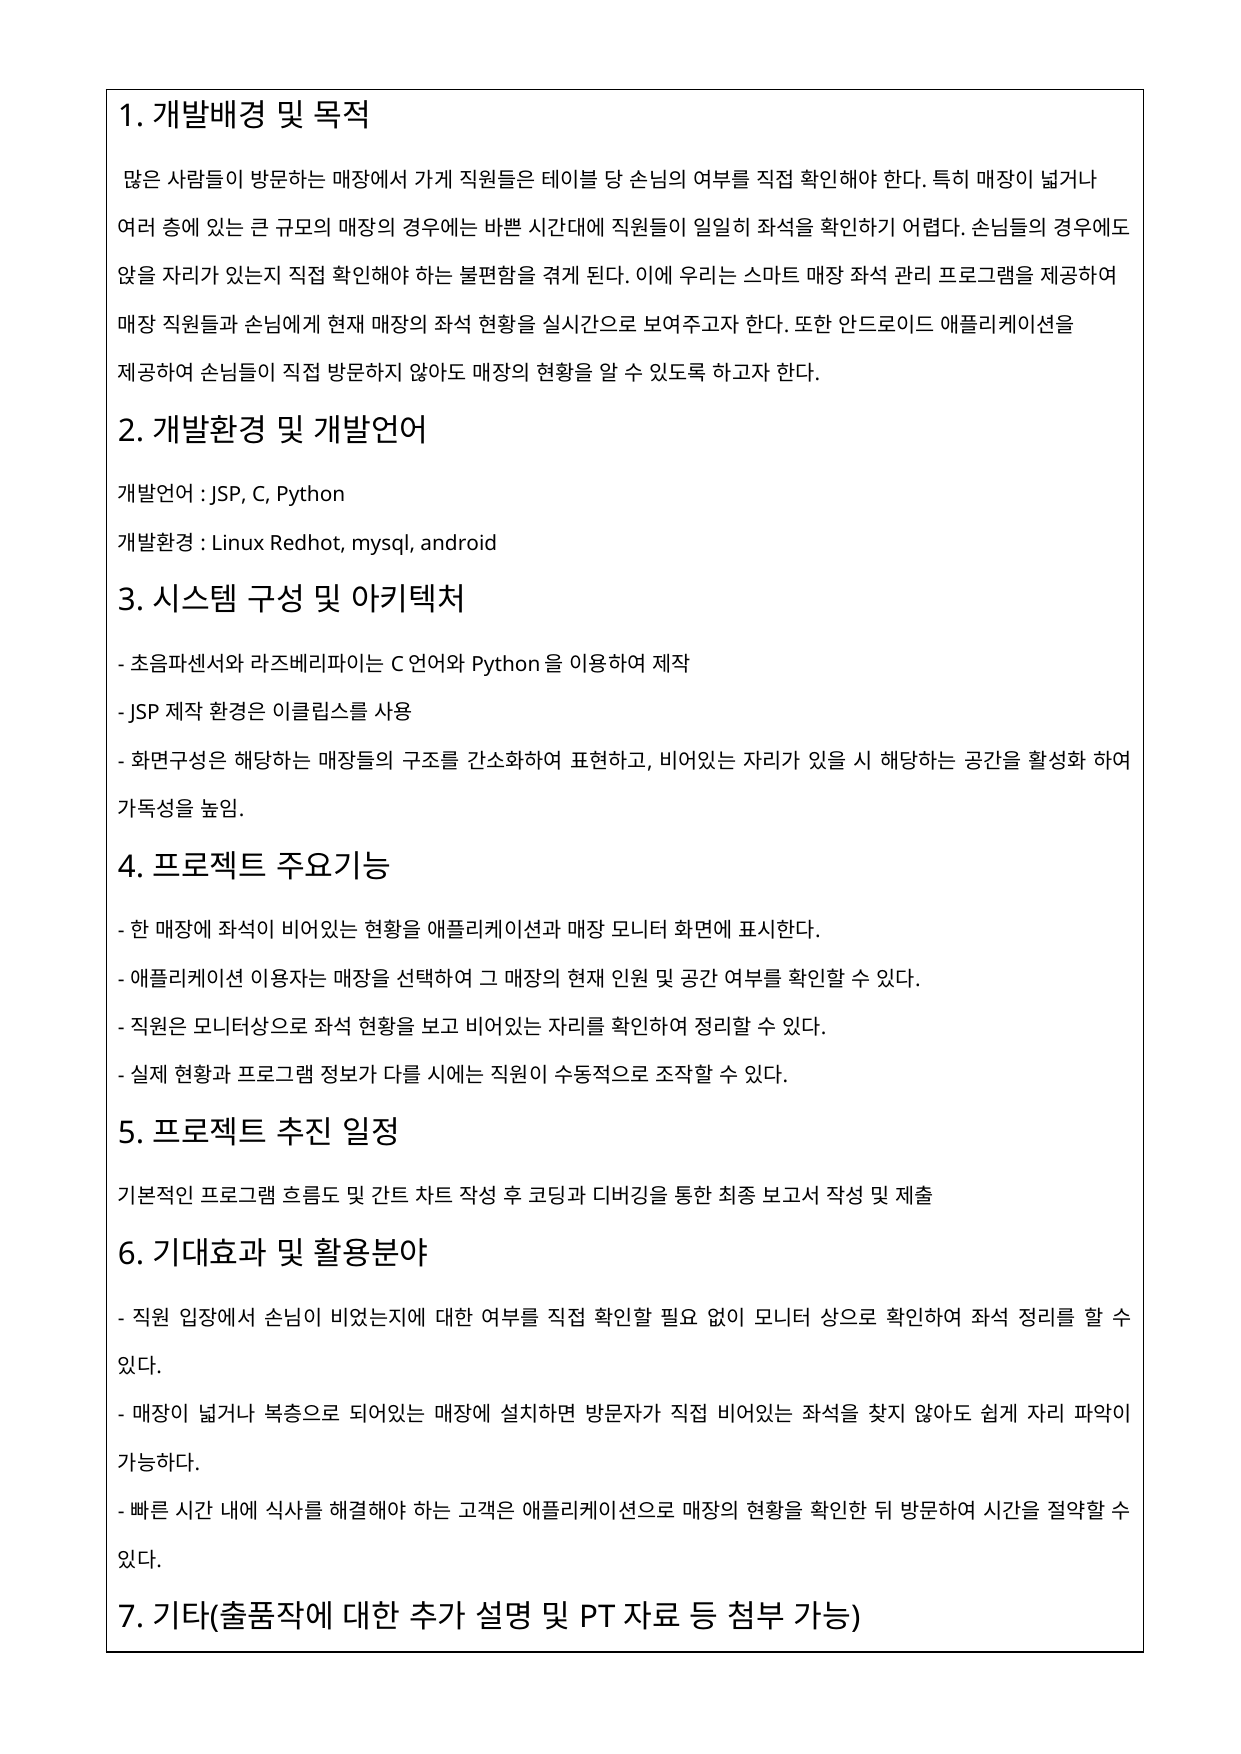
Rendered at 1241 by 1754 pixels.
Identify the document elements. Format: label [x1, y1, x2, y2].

table_header [107, 90, 1143, 1651]
